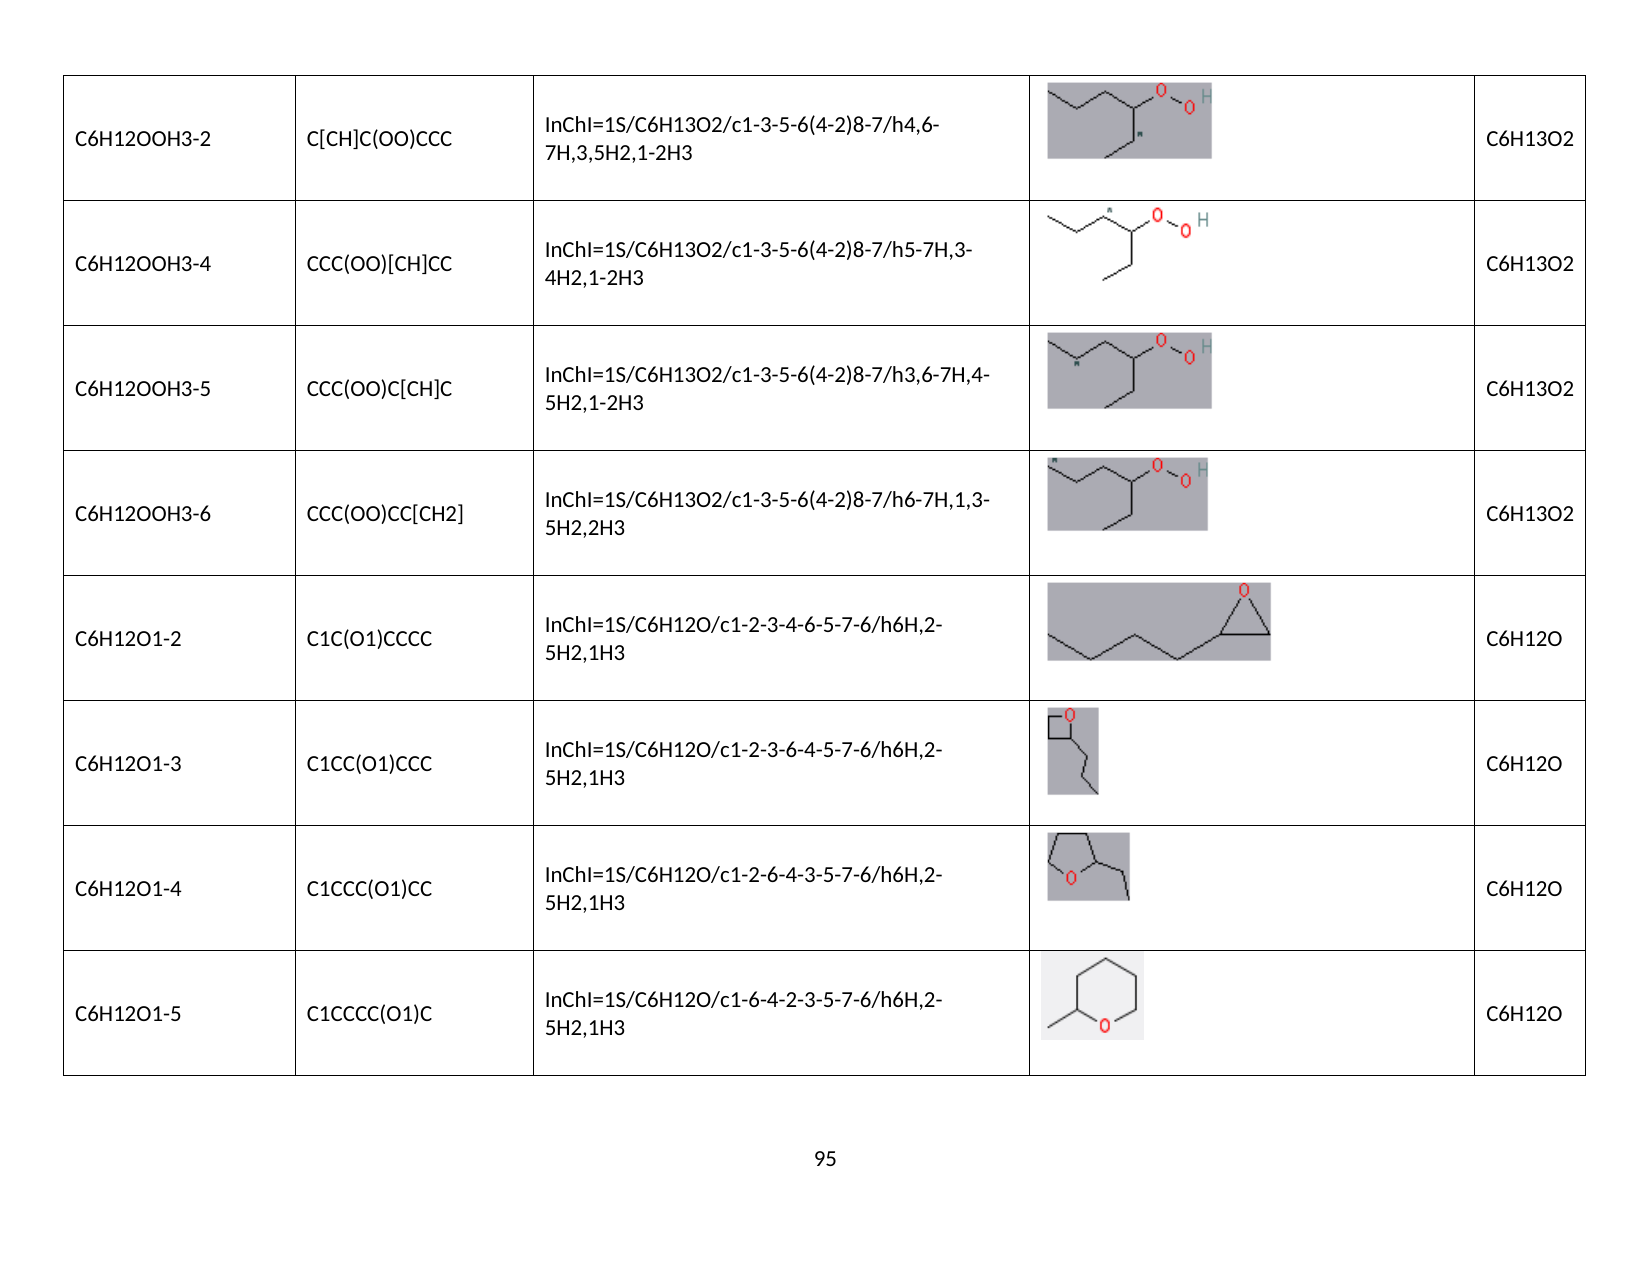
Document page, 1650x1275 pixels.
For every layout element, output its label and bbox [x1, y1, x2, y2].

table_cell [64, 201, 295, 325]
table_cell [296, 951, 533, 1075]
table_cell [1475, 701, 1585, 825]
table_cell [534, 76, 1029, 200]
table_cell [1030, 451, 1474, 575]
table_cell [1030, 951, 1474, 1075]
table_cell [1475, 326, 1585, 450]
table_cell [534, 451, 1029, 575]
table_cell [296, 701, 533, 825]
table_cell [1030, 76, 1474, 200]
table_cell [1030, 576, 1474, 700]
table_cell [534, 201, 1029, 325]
picture [1041, 576, 1279, 669]
picture [1041, 76, 1219, 167]
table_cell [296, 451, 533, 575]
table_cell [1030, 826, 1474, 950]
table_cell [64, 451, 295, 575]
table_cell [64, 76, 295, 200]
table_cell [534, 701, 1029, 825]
picture [1041, 826, 1138, 909]
picture [1041, 701, 1107, 803]
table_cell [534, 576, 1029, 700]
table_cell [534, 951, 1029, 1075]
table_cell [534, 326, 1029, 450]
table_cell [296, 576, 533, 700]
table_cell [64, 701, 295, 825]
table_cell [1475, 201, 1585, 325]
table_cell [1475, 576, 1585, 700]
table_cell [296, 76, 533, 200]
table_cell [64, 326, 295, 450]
picture [1041, 451, 1216, 539]
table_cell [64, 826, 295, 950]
picture [1041, 951, 1144, 1040]
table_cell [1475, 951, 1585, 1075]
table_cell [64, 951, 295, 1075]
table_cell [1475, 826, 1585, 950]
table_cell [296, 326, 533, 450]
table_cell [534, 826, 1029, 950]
picture [1041, 201, 1216, 289]
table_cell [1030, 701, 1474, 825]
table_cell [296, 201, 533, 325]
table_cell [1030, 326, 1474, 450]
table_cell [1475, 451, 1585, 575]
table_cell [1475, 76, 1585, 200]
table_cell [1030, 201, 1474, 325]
picture [1041, 326, 1219, 417]
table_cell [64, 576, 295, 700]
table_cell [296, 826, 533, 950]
